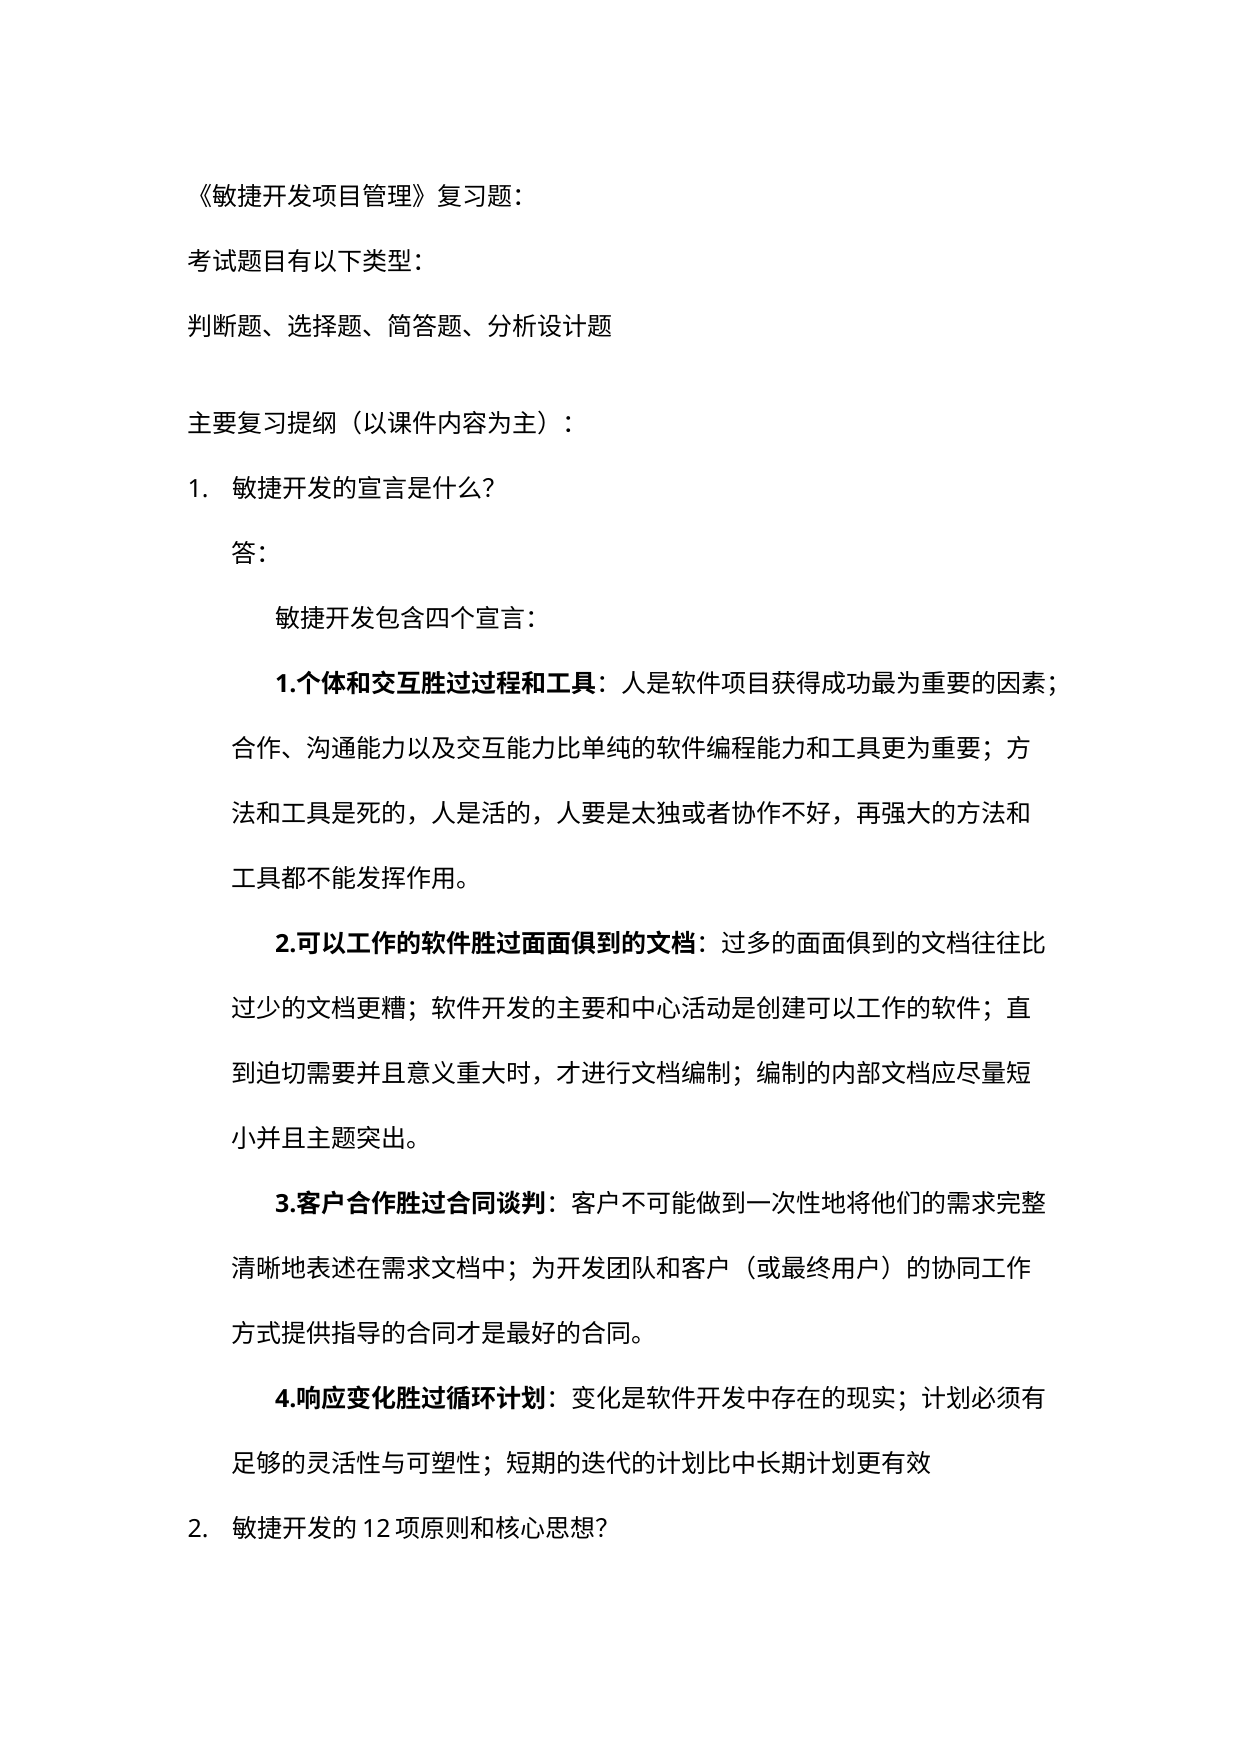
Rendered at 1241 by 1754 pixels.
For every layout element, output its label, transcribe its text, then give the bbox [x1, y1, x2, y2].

text 考试题目有以下类型： [187, 227, 1053, 292]
text 敏捷开发包含四个宣言： [231, 584, 1053, 649]
text 答： [187, 519, 1053, 584]
list 敏捷开发的12项原则和核心思想？ [187, 1494, 1053, 1559]
text 《敏捷开发项目管理》复习题： [187, 162, 1053, 227]
text 主要复习提纲（以课件内容为主）： [187, 389, 1053, 454]
text 3.客户合作胜过合同谈判：客户不可能做到一次性地将他们的需求完整清晰地表述在需求文档中；为开发团队和客户（或最终用户）的协同工作方式提供指导的合同才是最好的合同。 [231, 1169, 1053, 1364]
text 2.可以工作的软件胜过面面俱到的文档：过多的面面俱到的文档往往比过少的文档更糟；软件开发的主要和中心活动是创建可以工作的软件；直到迫切需要并且意义重大时，才进行文档编制；编制的内部文档应尽量短小并且主题突出。 [231, 909, 1053, 1169]
text 4.响应变化胜过循环计划：变化是软件开发中存在的现实；计划必须有足够的灵活性与可塑性；短期的迭代的计划比中长期计划更有效 [231, 1364, 1053, 1494]
text 判断题、选择题、简答题、分析设计题 [187, 292, 1053, 357]
list 1.个体和交互胜过过程和工具：人是软件项目获得成功最为重要的因素；合作、沟通能力以及交互能力比单纯的软件编程能力和工具更为重要；方法和工具是死的，人是活的，人要是太独或者协作不好，再强大的方法和工具都不能发挥作用。 [231, 649, 1053, 909]
list 敏捷开发的宣言是什么？ [187, 454, 1053, 519]
